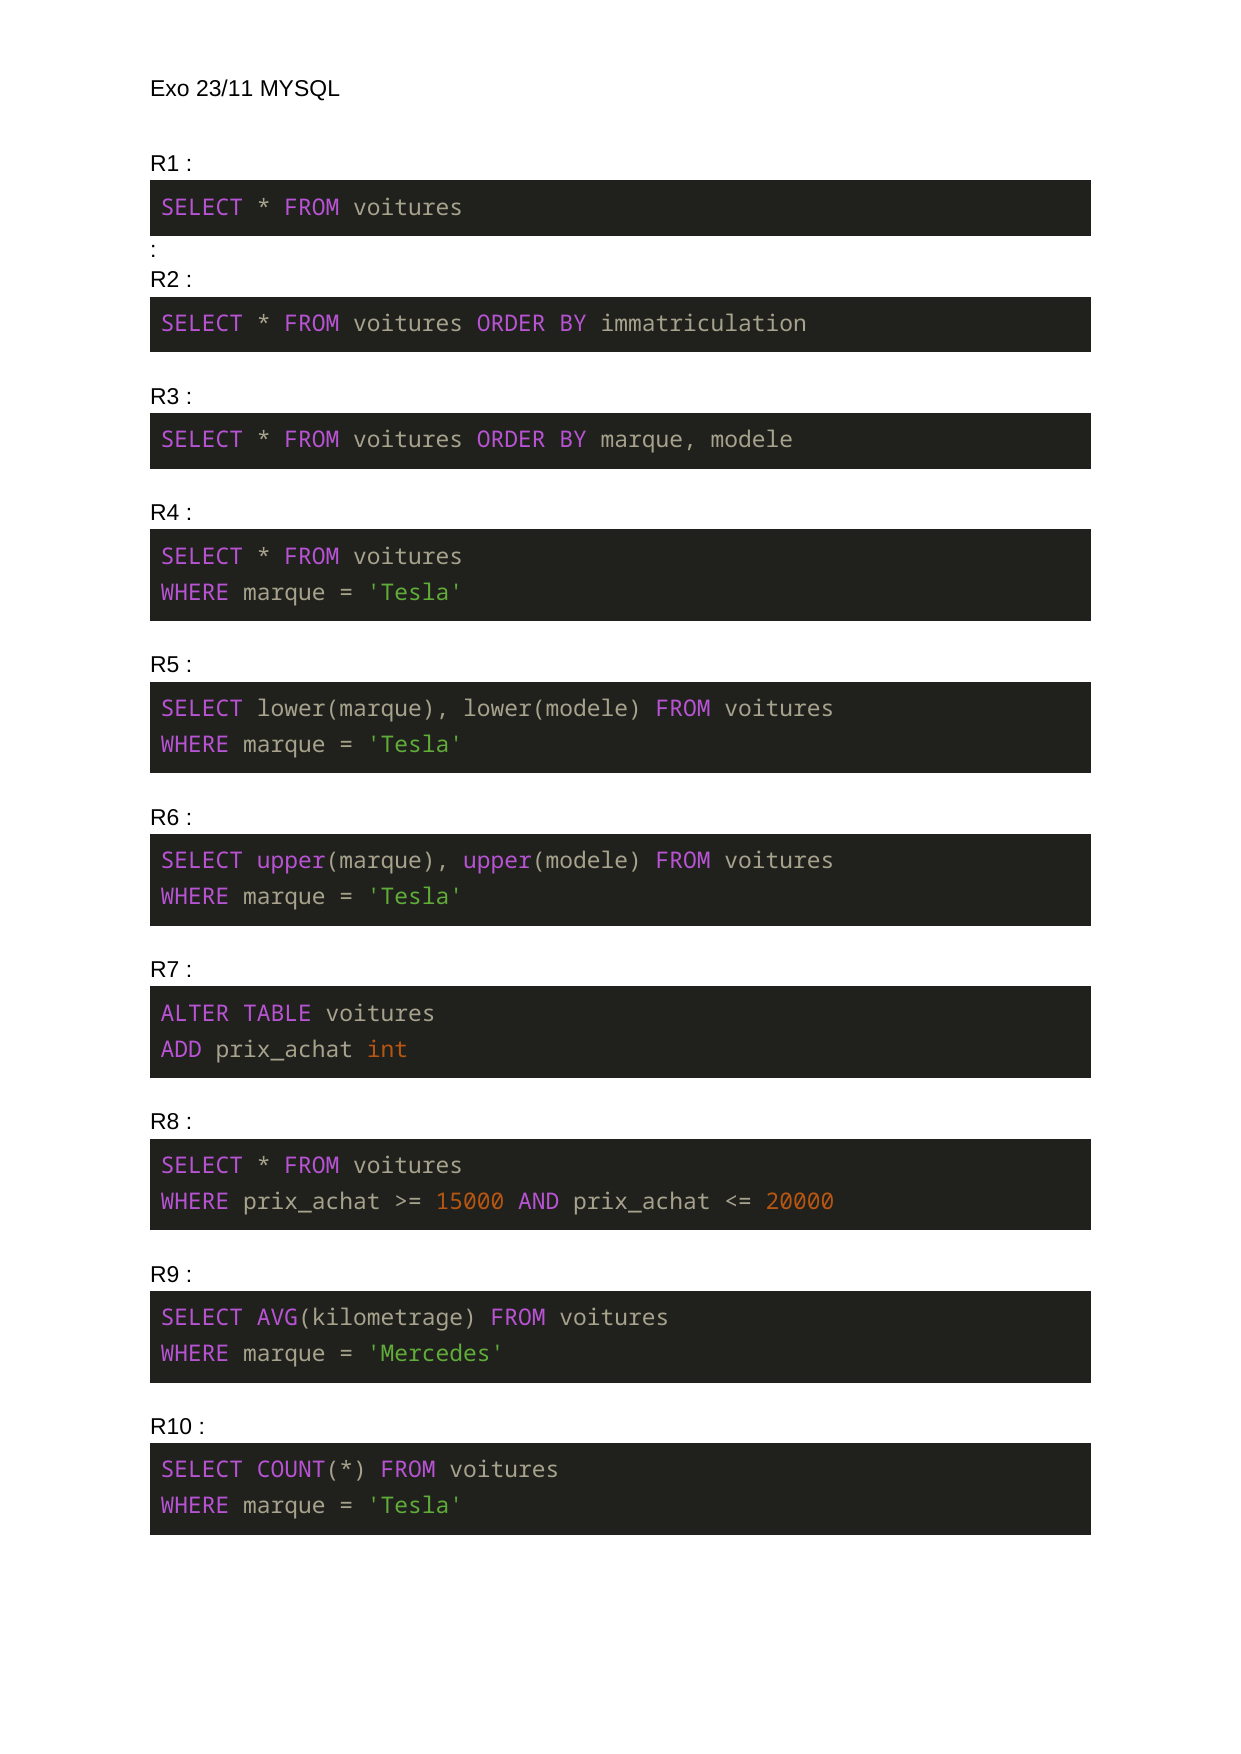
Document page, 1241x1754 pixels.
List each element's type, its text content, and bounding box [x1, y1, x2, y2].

text : [150, 236, 1090, 262]
text R5 : [150, 651, 1090, 678]
text R10 : [150, 1413, 1090, 1439]
table_header SELECT * FROM voitures WHERE marque = 'Tesla' [150, 529, 1091, 621]
table_header SELECT AVG(kilometrage) FROM voitures WHERE marque = 'Mercedes' [150, 1291, 1091, 1383]
text R2 : [150, 266, 1090, 293]
text R1 : [150, 150, 1090, 176]
table_header SELECT COUNT(*) FROM voitures WHERE marque = 'Tesla' [150, 1443, 1091, 1535]
table_header SELECT upper(marque), upper(modele) FROM voitures WHERE marque = 'Tesla' [150, 834, 1091, 926]
table_header SELECT * FROM voitures WHERE prix_achat >= 15000 AND prix_achat <= 20000 [150, 1139, 1091, 1230]
text R4 : [150, 499, 1090, 525]
table_header SELECT * FROM voitures ORDER BY immatriculation [150, 297, 1091, 352]
text R7 : [150, 956, 1090, 982]
table_header SELECT * FROM voitures ORDER BY marque, modele [150, 413, 1091, 469]
table_header SELECT lower(marque), lower(modele) FROM voitures WHERE marque = 'Tesla' [150, 682, 1091, 773]
text R9 : [150, 1261, 1090, 1287]
text R3 : [150, 383, 1090, 409]
table_header ALTER TABLE voitures ADD prix_achat int [150, 986, 1091, 1078]
text R6 : [150, 804, 1090, 830]
table_header SELECT * FROM voitures [150, 180, 1091, 236]
text R8 : [150, 1108, 1090, 1134]
